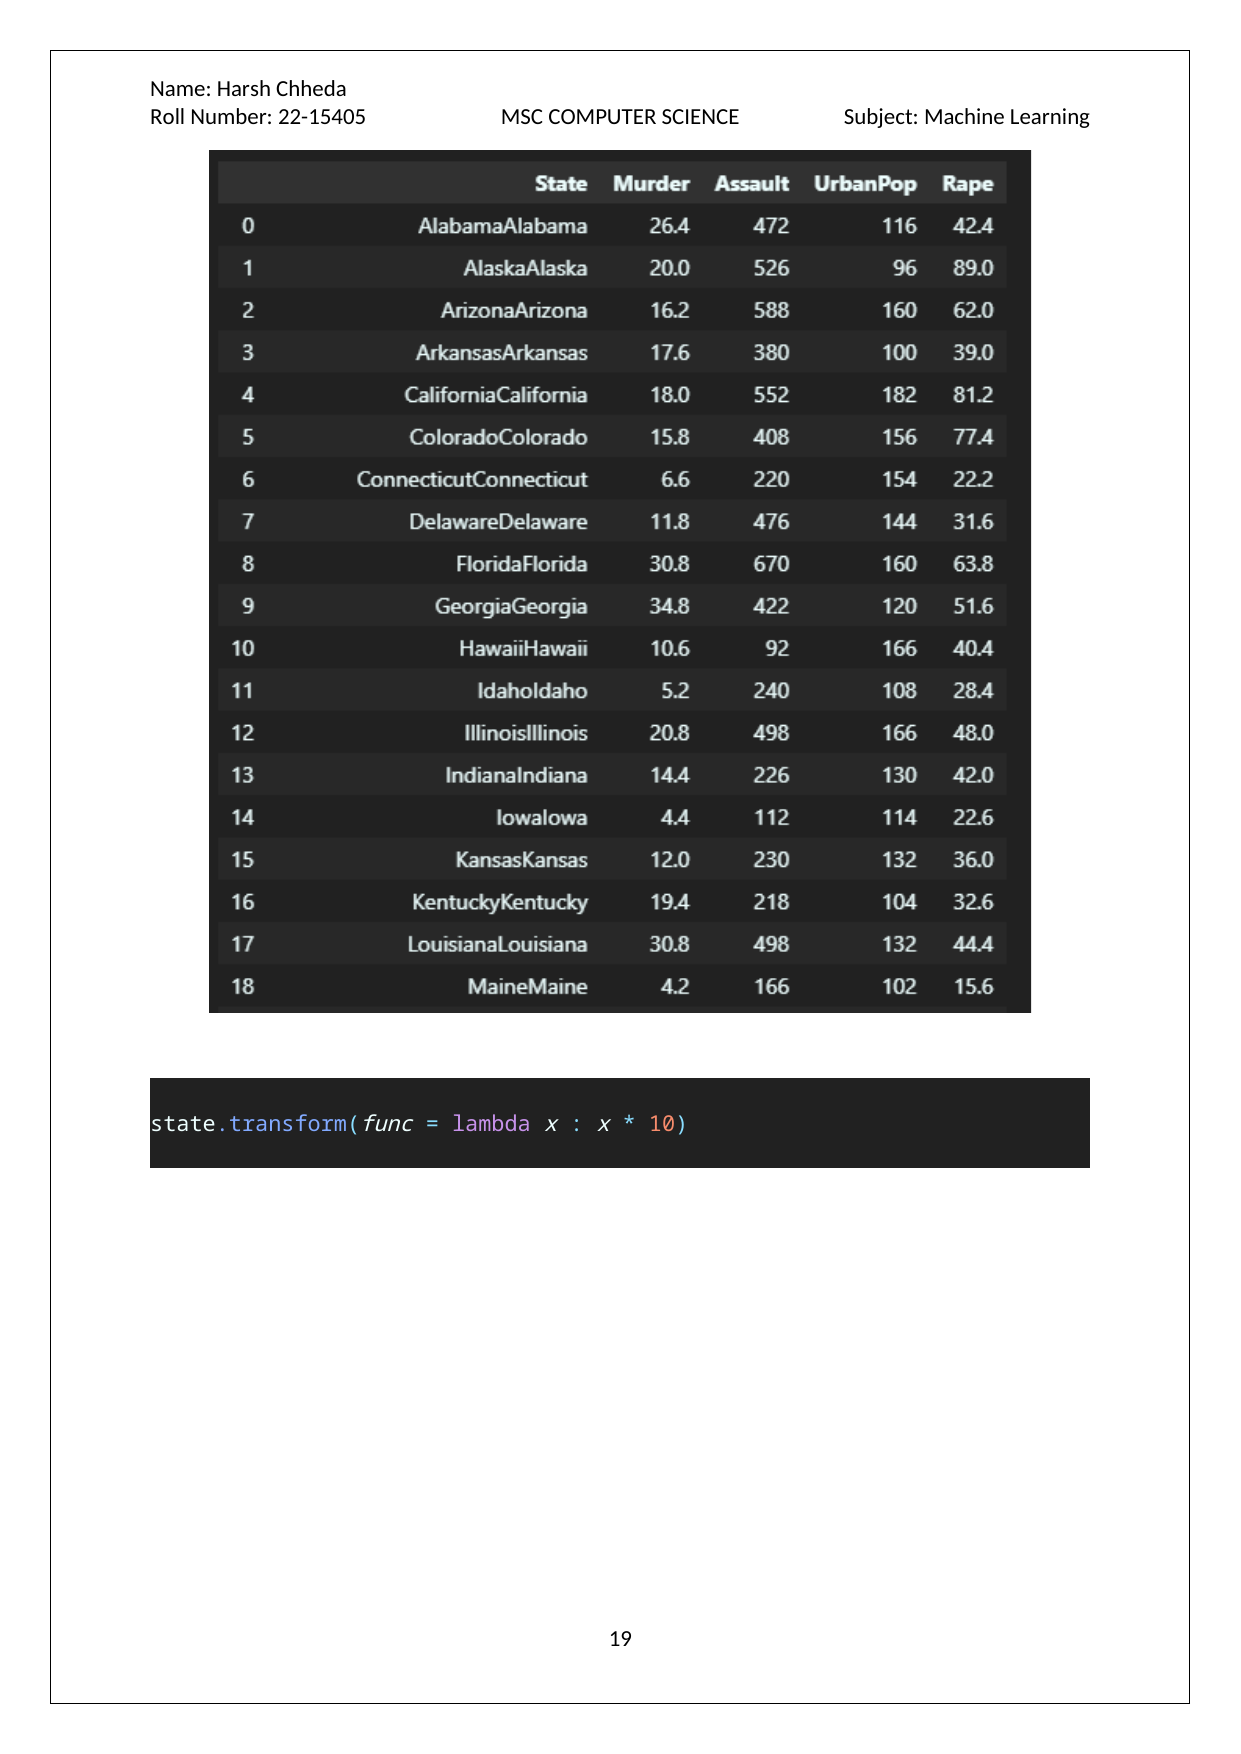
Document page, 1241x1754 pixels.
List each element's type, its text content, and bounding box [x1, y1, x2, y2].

text state.transform(func = lambda x : x * 10) [150, 1108, 1090, 1138]
picture [209, 150, 1032, 1013]
